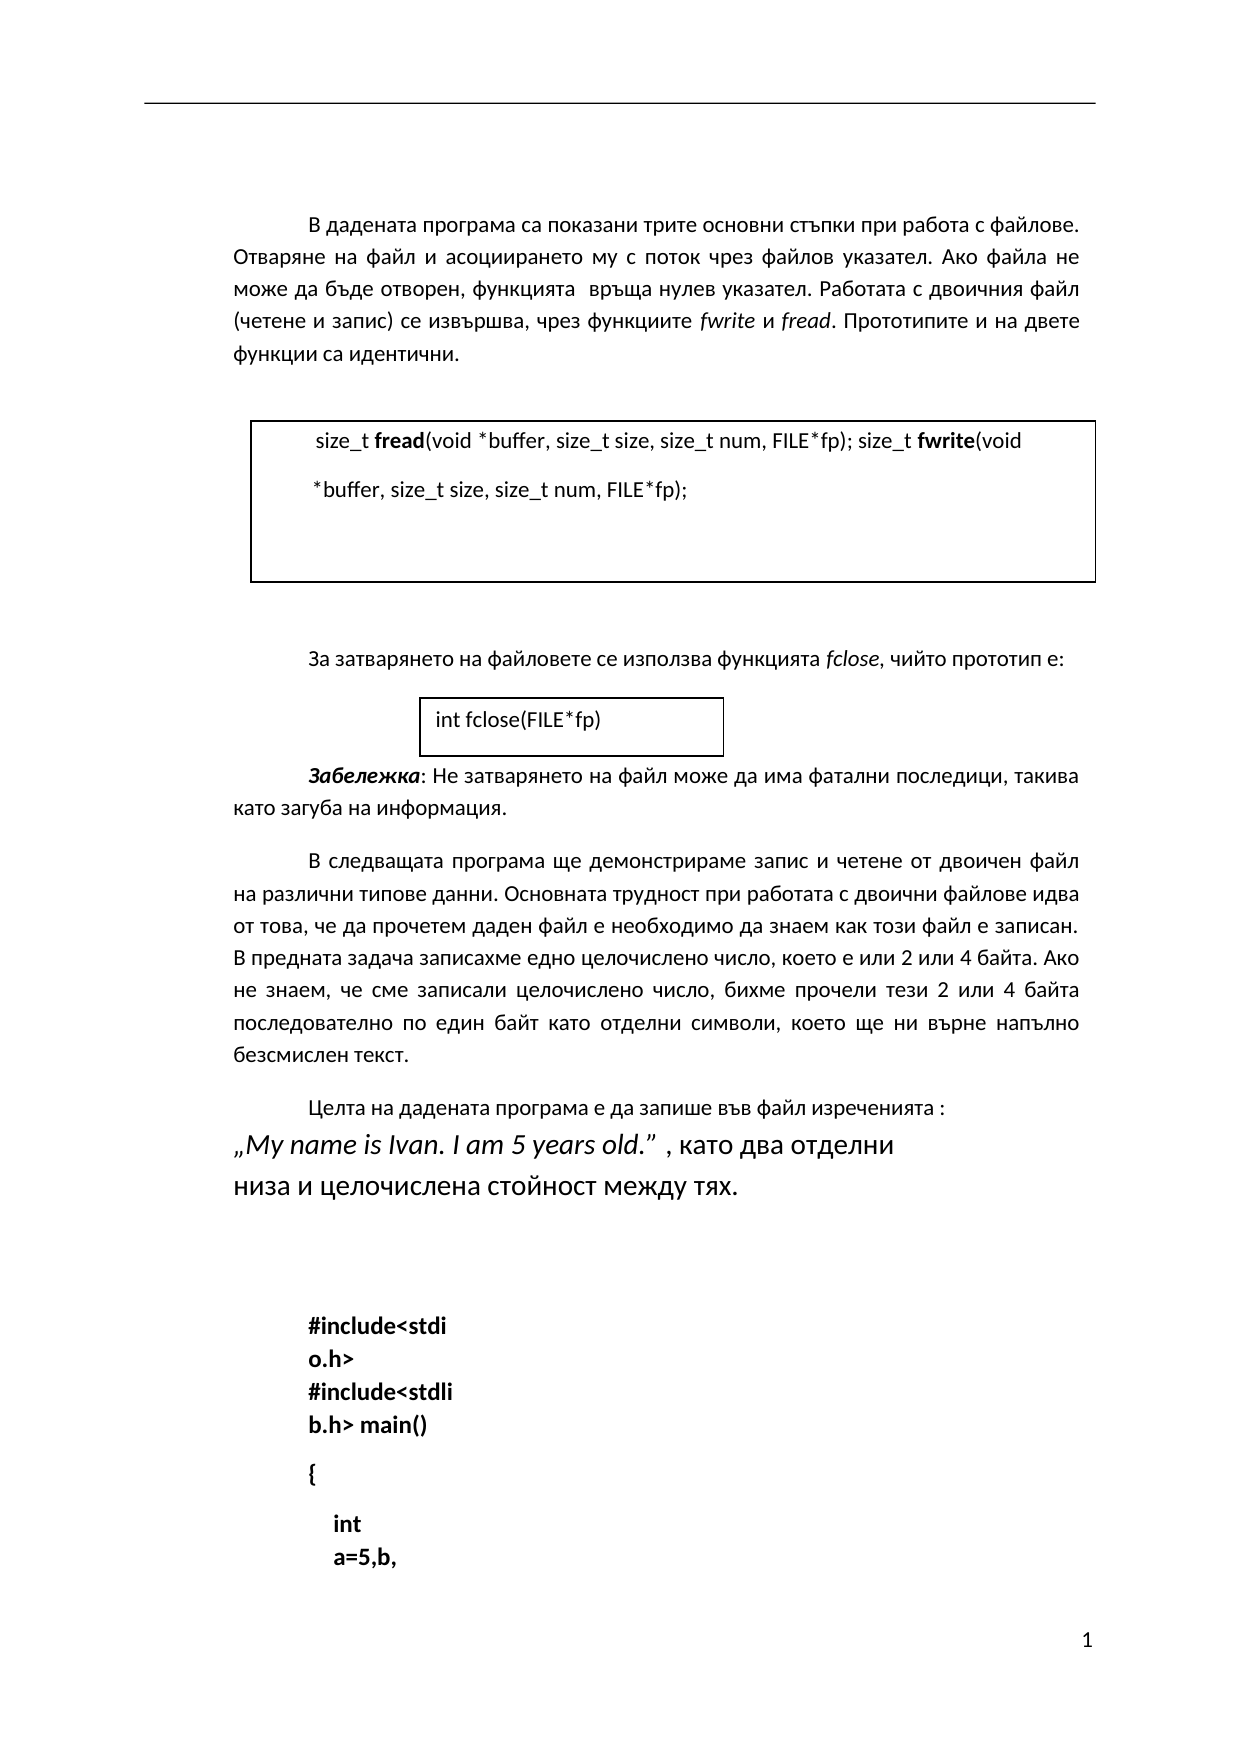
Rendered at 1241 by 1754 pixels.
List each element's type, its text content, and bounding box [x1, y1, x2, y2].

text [333, 1508, 398, 1571]
text В следващата програма ще демонстрираме запис и четене от двоичен файл на различни типове данни. Основната трудност при работата с двоични файлове идва от това, че да прочетем даден файл е необходимо да знаем как този файл е записан. В предната задача записахме едно целочислено число, което е или 2 или 4 байта. Ако не знаем, че сме записали целочислено число, бихме прочели тези 2 или 4 байта последователно по един байт като отделни символи, което ще ни върне напълно безсмислен текст. [233, 847, 1081, 1068]
text „My name is Ivan. I am 5 years old.” , като два отделни низа и целочислена стойност между тях. [233, 1126, 946, 1202]
text Целта на дадената програма е да запише във файл изреченията : [308, 1093, 1093, 1121]
text За затварянето на файловете се използва функцията fclose, чийто прототип е: [233, 644, 1081, 673]
text Забележка: Не затварянето на файл може да има фатални последици, такива като загуба на информация. [233, 761, 1081, 822]
text { [308, 1458, 1093, 1489]
text В дадената програма са показани трите основни стъпки при работа с файлове. Отваряне на файл и асоциирането му с поток чрез файлов указател. Ако файла не може да бъде отворен, функцията връща нулев указател. Работата с двоичния файл (четене и запис) се извършва, чрез функциите fwrite и fread. Прототипите и на двете функции са идентични. [233, 210, 1081, 367]
text #include<stdio.h> #include<stdlib.h> main() [308, 1310, 456, 1439]
